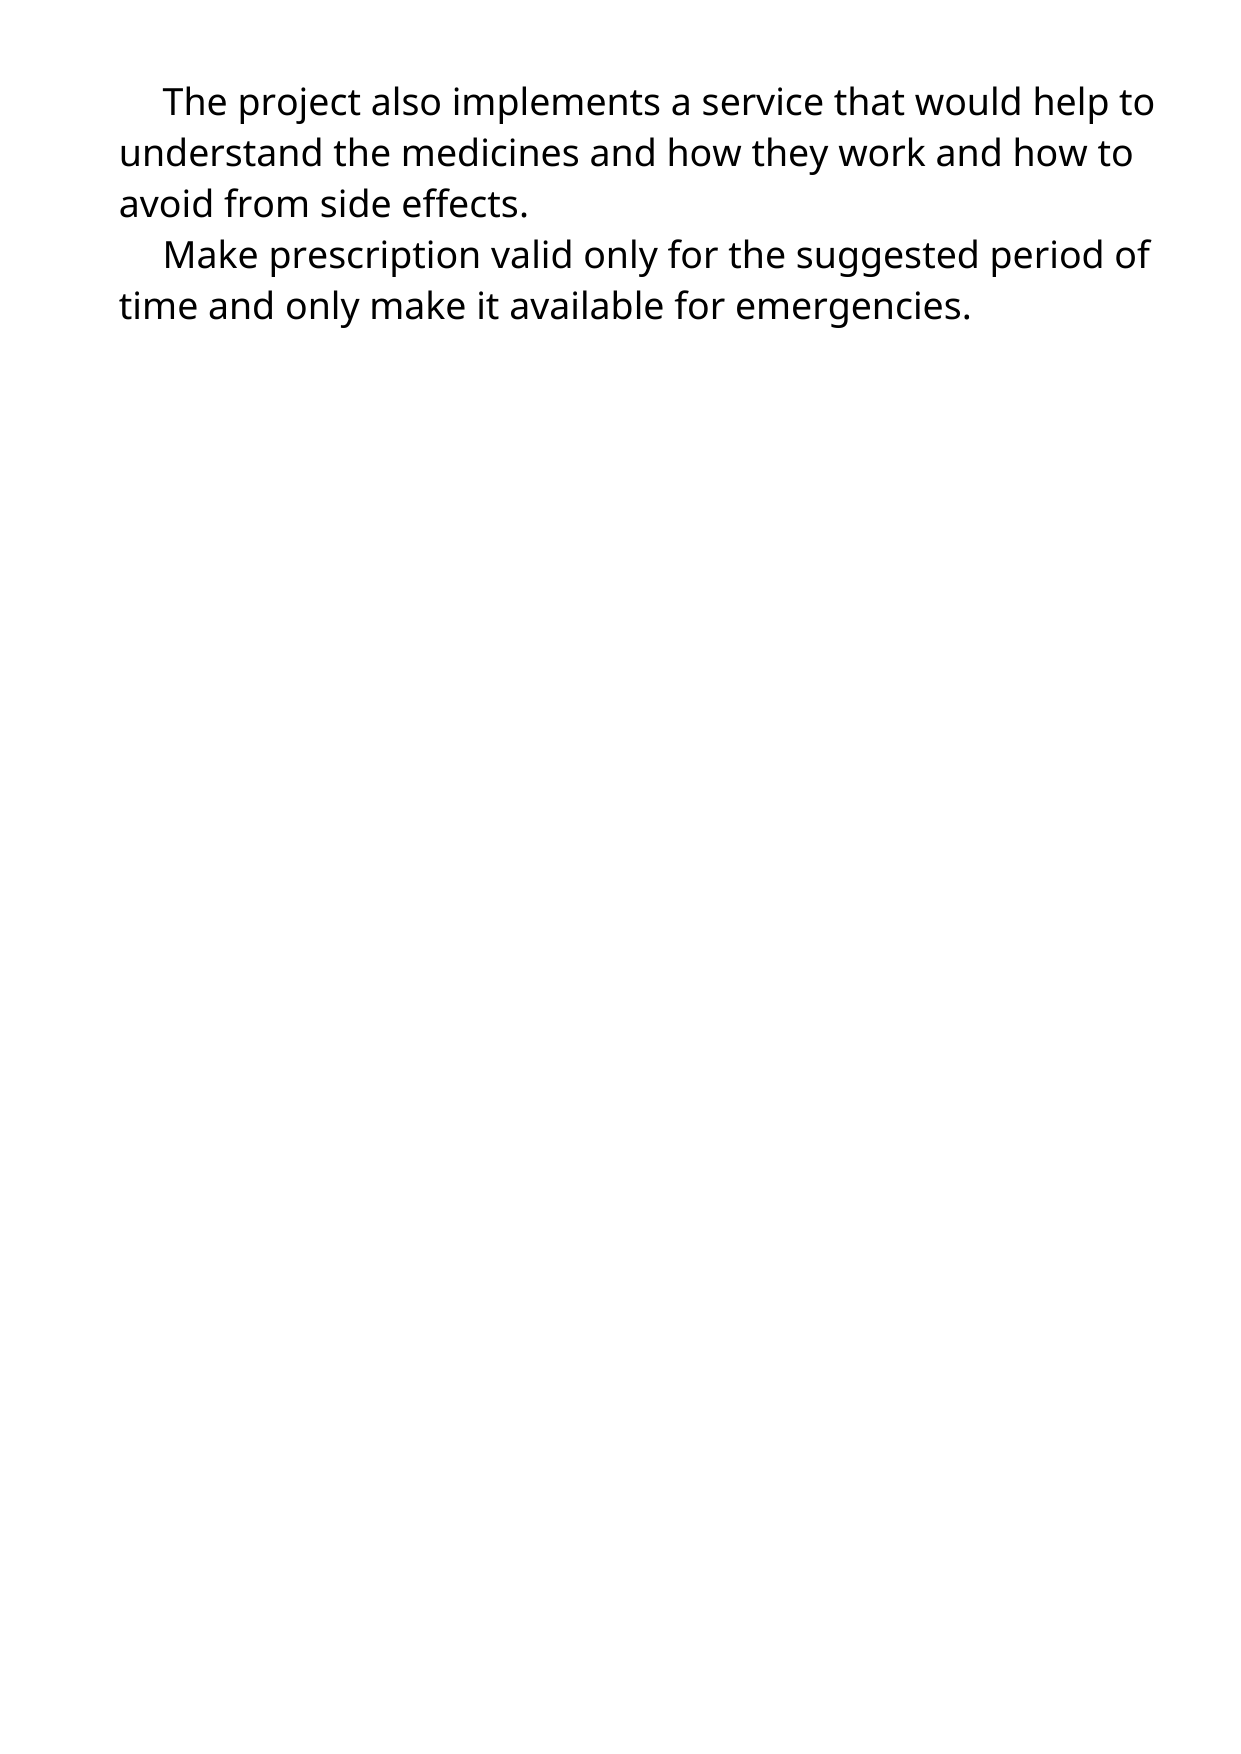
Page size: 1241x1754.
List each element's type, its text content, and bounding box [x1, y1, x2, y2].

text Make prescription valid only for the suggested period of time and only make it available for emergencies. [119, 228, 1165, 330]
text The project also implements a service that would help to understand the medicines and how they work and how to avoid from side effects. [119, 75, 1165, 228]
